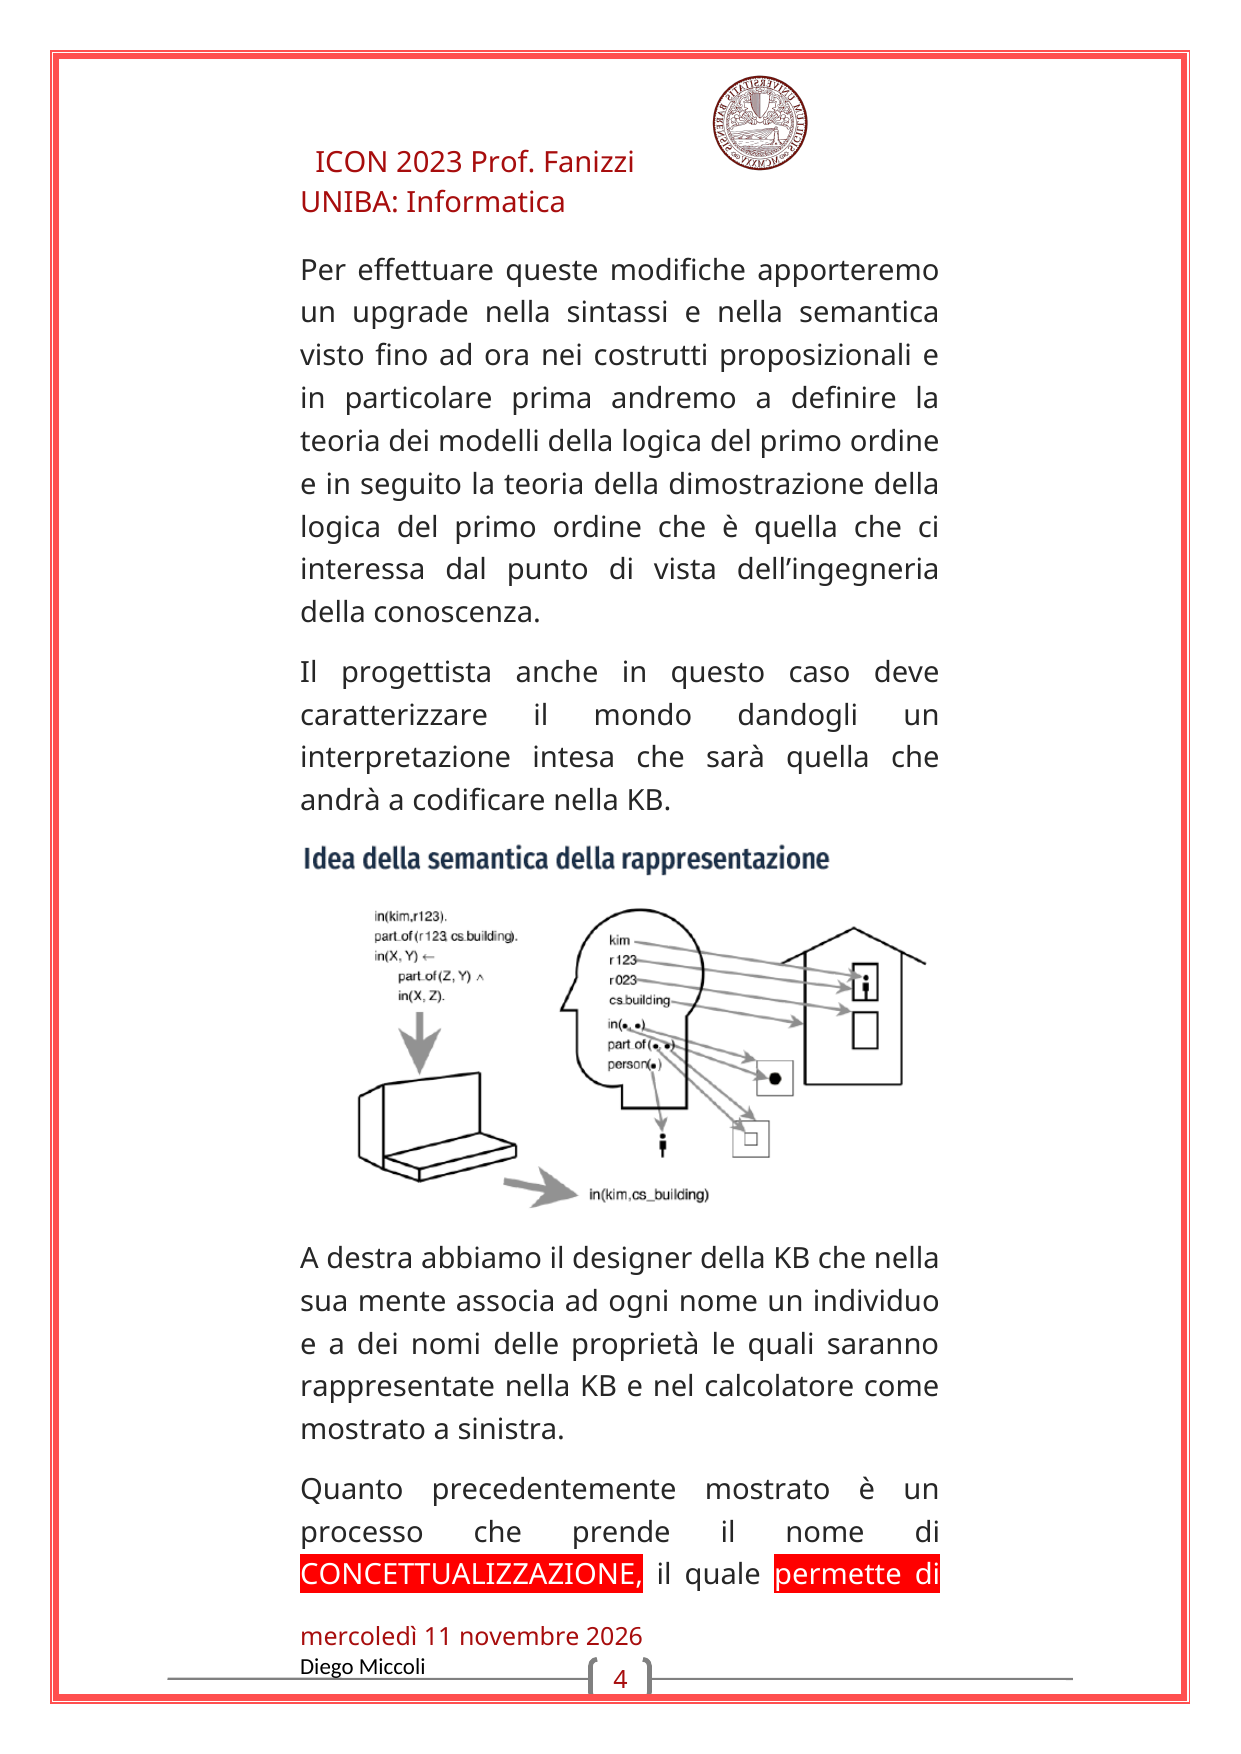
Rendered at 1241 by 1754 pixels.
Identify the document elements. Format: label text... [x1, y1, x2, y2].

picture [300, 838, 941, 1219]
text A destra abbiamo il designer della KB che nella sua mente associa ad ogni nome un individuo e a dei nomi delle proprietà le quali saranno rappresentate nella KB e nel calcolatore come mostrato a sinistra. [300, 1237, 940, 1448]
text Per effettuare queste modifiche apporteremo un upgrade nella sintassi e nella semantica visto fino ad ora nei costrutti proposizionali e in particolare prima andremo a definire la teoria dei modelli della logica del primo ordine e in seguito la teoria della dimostrazione della logica del primo ordine che è quella che ci interessa dal punto di vista dell’ingegneria della conoscenza. [300, 249, 940, 631]
picture [711, 73, 811, 173]
text Il progettista anche in questo caso deve caratterizzare il mondo dandogli un interpretazione intesa che sarà quella che andrà a codificare nella KB. [300, 651, 940, 819]
